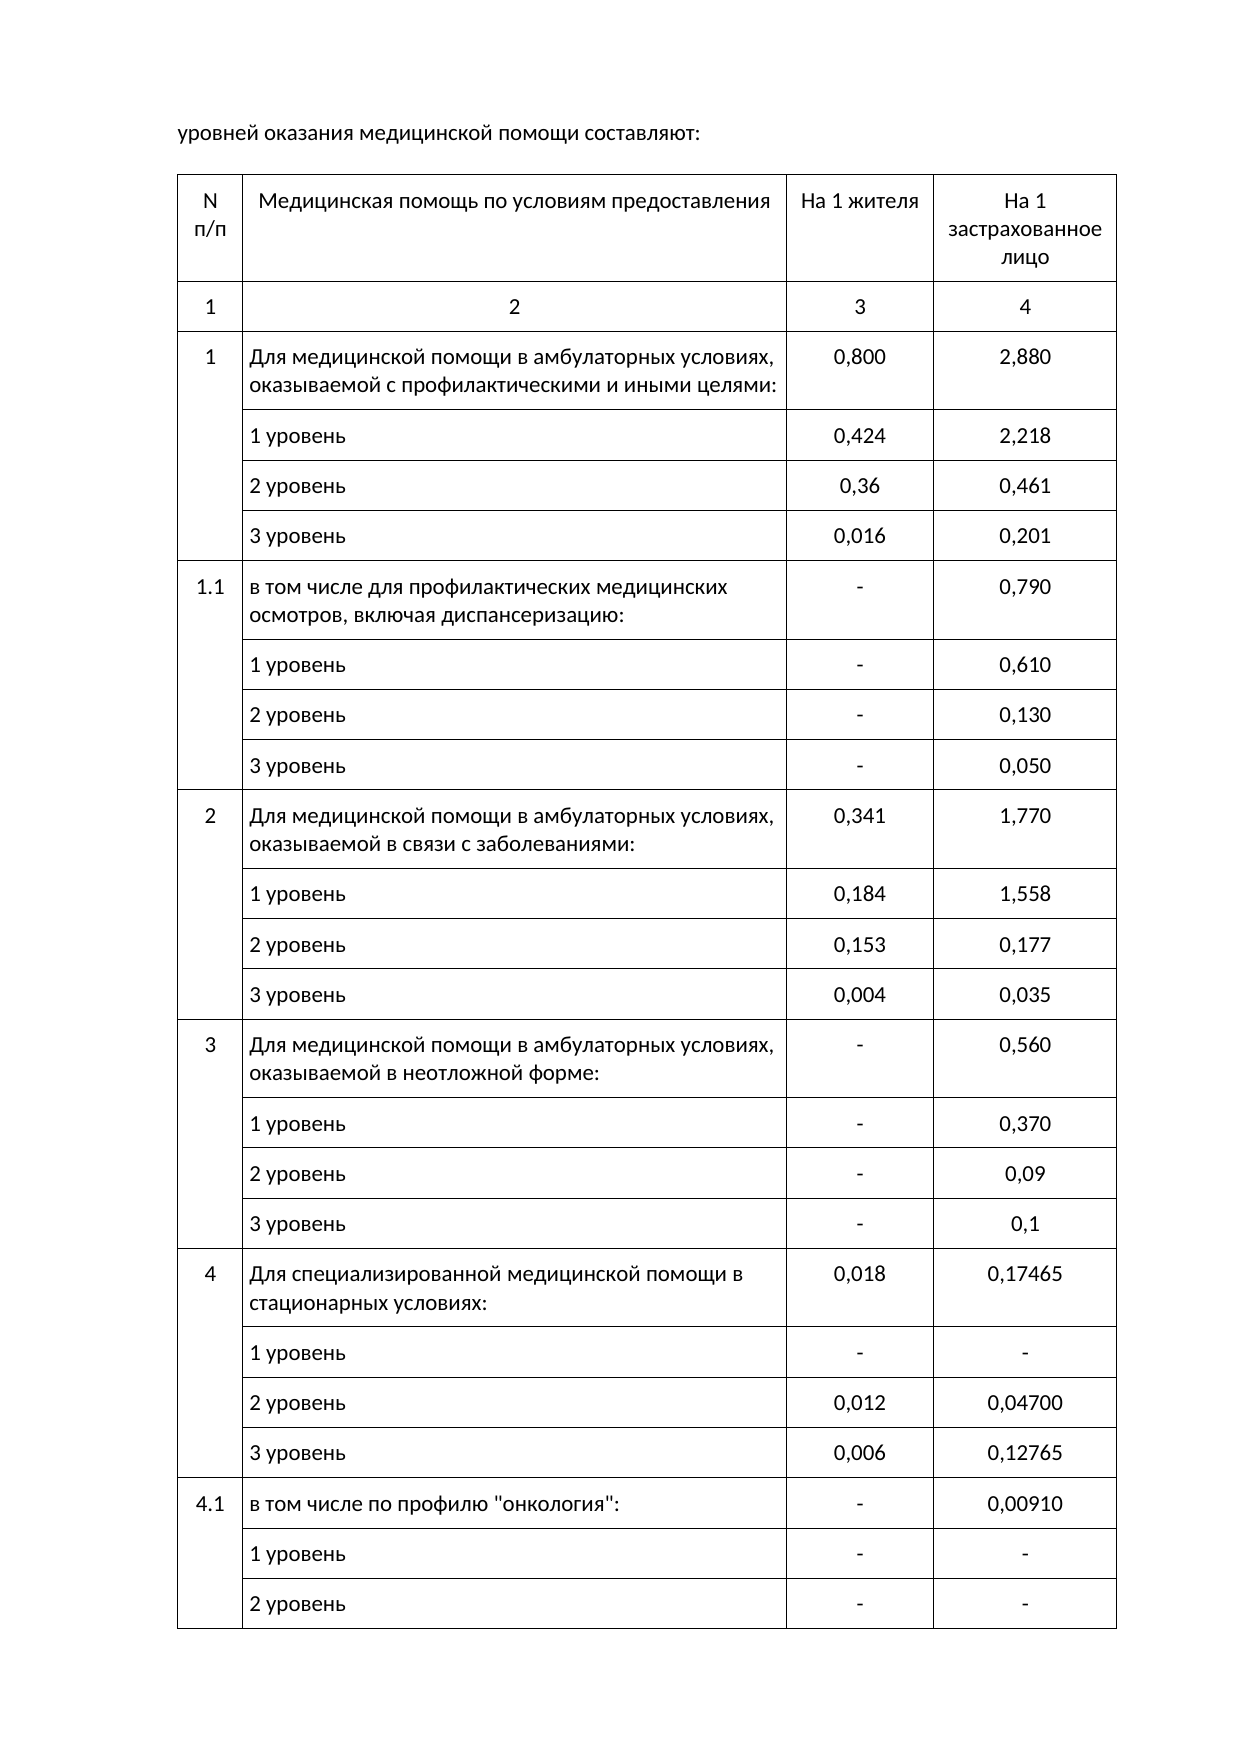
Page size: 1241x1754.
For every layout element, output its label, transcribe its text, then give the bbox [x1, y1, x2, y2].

table_cell 1,770 [934, 790, 1116, 868]
table_cell 2 [178, 790, 242, 1019]
table_cell 0,050 [934, 740, 1116, 789]
table_cell 0,370 [934, 1098, 1116, 1147]
table_cell 0,17465 [934, 1249, 1116, 1326]
table_cell 0,800 [787, 332, 933, 409]
table_cell 0,177 [934, 919, 1116, 968]
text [177, 118, 1152, 146]
table_cell 3 уровень [243, 1199, 786, 1248]
table_cell - [787, 1478, 933, 1527]
table_header На 1 застрахованное лицо [934, 175, 1116, 281]
table_cell 3 [178, 1020, 242, 1248]
table_cell 0,12765 [934, 1428, 1116, 1477]
table_cell в том числе для профилактических медицинских осмотров, включая диспансеризацию: [243, 561, 786, 638]
table_header N п/п [178, 175, 242, 281]
table_cell - [787, 1529, 933, 1578]
table_cell - [934, 1327, 1116, 1377]
table_cell 3 уровень [243, 511, 786, 560]
table_cell 0,09 [934, 1148, 1116, 1198]
table_cell 0,153 [787, 919, 933, 968]
table_cell 3 [787, 282, 933, 331]
table_cell 0,560 [934, 1020, 1116, 1097]
table_cell 0,04700 [934, 1378, 1116, 1427]
table_cell 0,201 [934, 511, 1116, 560]
table_cell 2 уровень [243, 1579, 786, 1628]
table_cell 2 уровень [243, 690, 786, 739]
table_cell 0,1 [934, 1199, 1116, 1248]
table_cell 0,004 [787, 969, 933, 1019]
table_cell 0,36 [787, 461, 933, 510]
table_cell 4.1 [178, 1478, 242, 1628]
table_cell 2 уровень [243, 919, 786, 968]
table_cell в том числе по профилю "онкология": [243, 1478, 786, 1527]
table_cell 0,00910 [934, 1478, 1116, 1527]
table_cell 1 уровень [243, 869, 786, 918]
table_cell 0,610 [934, 640, 1116, 689]
table_cell - [934, 1529, 1116, 1578]
table_cell 1,558 [934, 869, 1116, 918]
table_cell 0,184 [787, 869, 933, 918]
table_cell 0,018 [787, 1249, 933, 1326]
table_cell - [787, 690, 933, 739]
table_cell 2 уровень [243, 1378, 786, 1427]
table_cell - [787, 1199, 933, 1248]
table_cell Для медицинской помощи в амбулаторных условиях, оказываемой в неотложной форме: [243, 1020, 786, 1097]
table_cell - [787, 1327, 933, 1377]
table_cell 1 [178, 332, 242, 560]
table_cell - [787, 561, 933, 638]
table_cell 1.1 [178, 561, 242, 789]
table_cell 2 уровень [243, 461, 786, 510]
table_cell 4 [178, 1249, 242, 1477]
table_cell 0,012 [787, 1378, 933, 1427]
table_cell - [787, 1579, 933, 1628]
table_cell - [787, 1020, 933, 1097]
table_cell 1 уровень [243, 1327, 786, 1377]
table_cell Для медицинской помощи в амбулаторных условиях, оказываемой в связи с заболеваниями: [243, 790, 786, 868]
table_cell 0,130 [934, 690, 1116, 739]
table_cell 0,016 [787, 511, 933, 560]
table_cell - [787, 1098, 933, 1147]
table_cell 3 уровень [243, 969, 786, 1019]
table_cell 0,424 [787, 410, 933, 459]
table_cell 0,006 [787, 1428, 933, 1477]
table_cell 1 [178, 282, 242, 331]
table_cell - [787, 1148, 933, 1198]
table_cell 1 уровень [243, 1098, 786, 1147]
table_cell 1 уровень [243, 1529, 786, 1578]
table_cell 2 уровень [243, 1148, 786, 1198]
table_cell 2 [243, 282, 786, 331]
table_cell 2,880 [934, 332, 1116, 409]
table_cell - [787, 740, 933, 789]
table_cell Для медицинской помощи в амбулаторных условиях, оказываемой с профилактическими и иными целями: [243, 332, 786, 409]
table_cell Для специализированной медицинской помощи в стационарных условиях: [243, 1249, 786, 1326]
table_cell 1 уровень [243, 640, 786, 689]
table_header На 1 жителя [787, 175, 933, 281]
table_cell 4 [934, 282, 1116, 331]
table_cell - [934, 1579, 1116, 1628]
table_cell 1 уровень [243, 410, 786, 459]
table_cell 3 уровень [243, 1428, 786, 1477]
table_cell - [787, 640, 933, 689]
table_cell 0,790 [934, 561, 1116, 638]
table_cell 0,461 [934, 461, 1116, 510]
table_header Медицинская помощь по условиям предоставления [243, 175, 786, 281]
table_cell 0,035 [934, 969, 1116, 1019]
table_cell 2,218 [934, 410, 1116, 459]
table_cell 3 уровень [243, 740, 786, 789]
table_cell 0,341 [787, 790, 933, 868]
